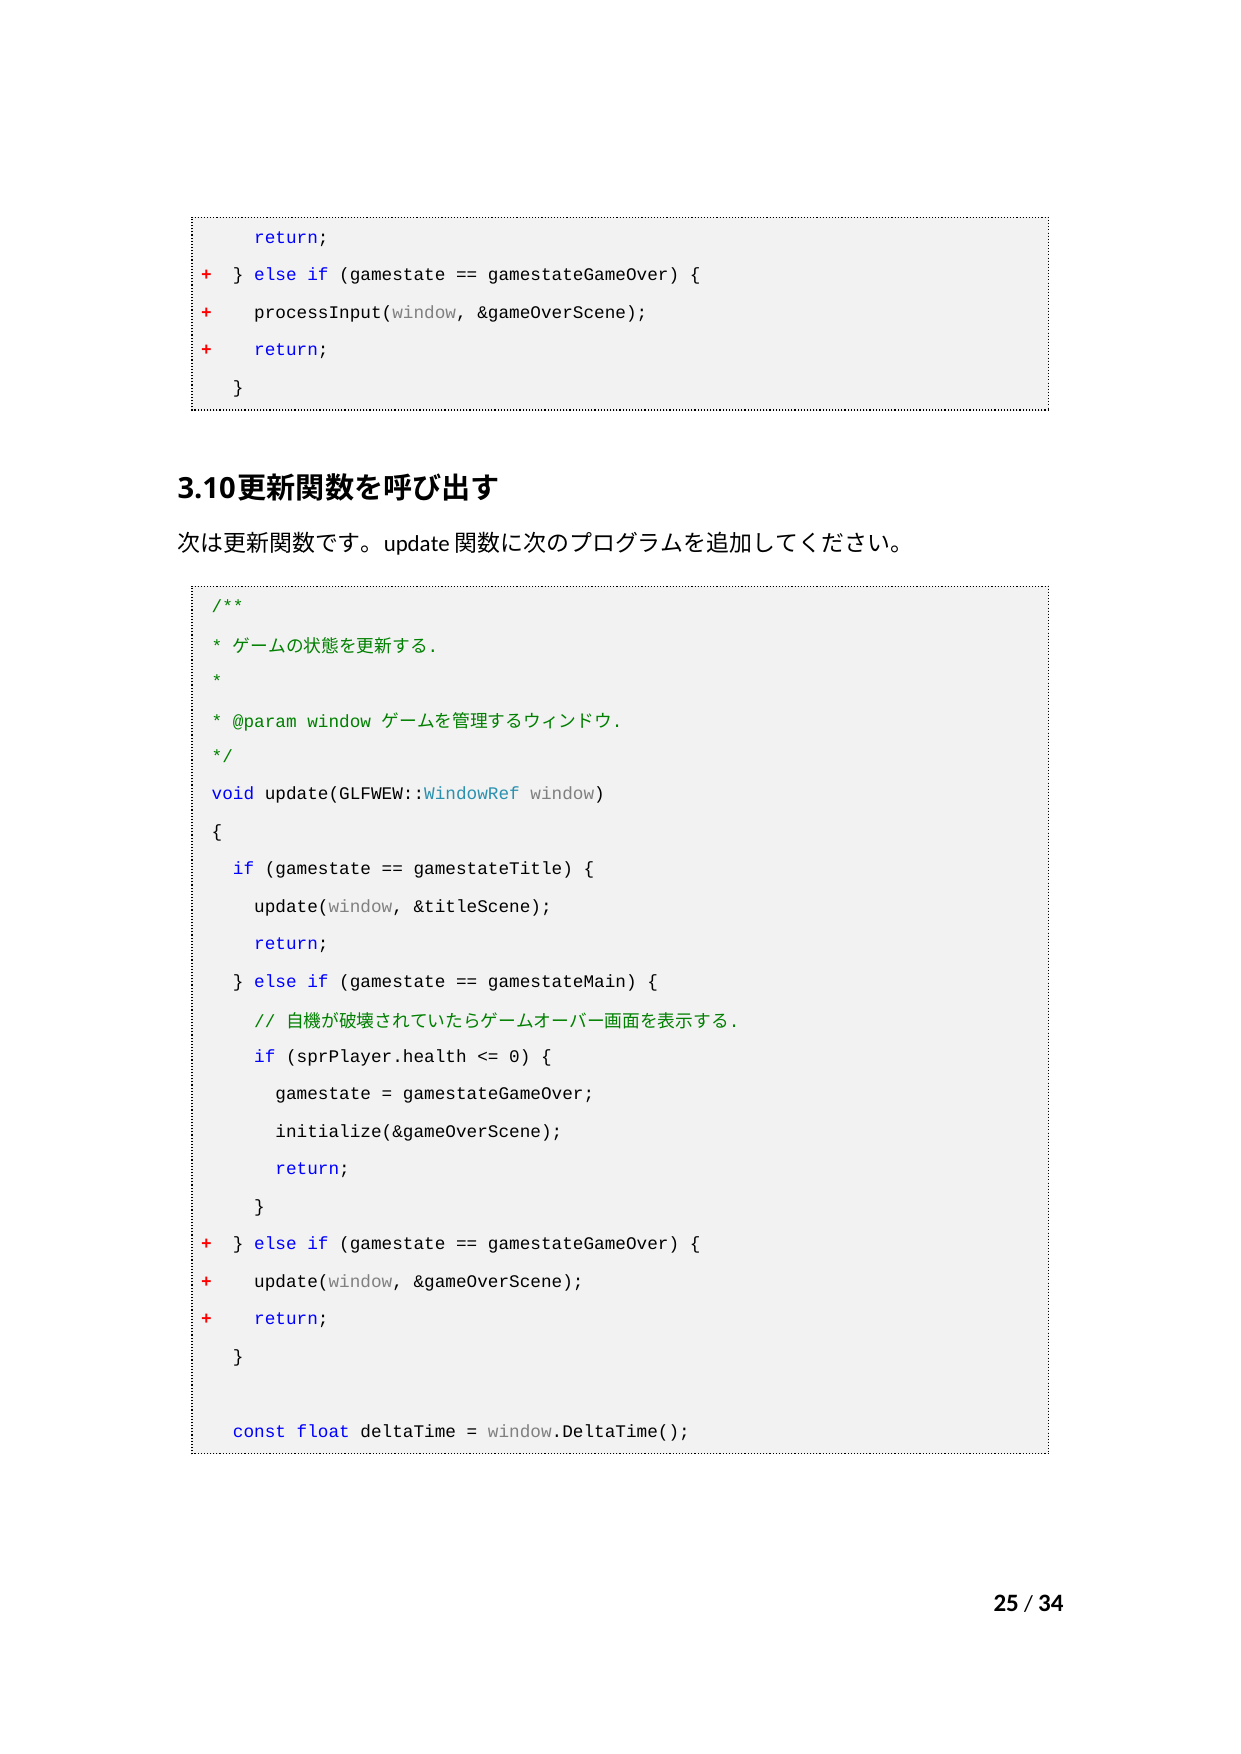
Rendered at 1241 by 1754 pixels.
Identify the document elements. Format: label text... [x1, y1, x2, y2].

subtitle 更新関数を呼び出す [177, 448, 1063, 523]
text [191, 217, 1049, 411]
text 次は更新関数です。update関数に次のプログラムを追加してください。 [177, 523, 1063, 561]
text /** * ゲームの状態を更新する. * * @param window ゲームを管理するウィンドウ. */ void update(GLFWEW::WindowRef window) { if (gamestate == gamestateTitle) { update(window, &titleScene); return; } else if (gamestate == gamestateMain) { // 自機が破壊されていたらゲームオーバー画面を表示する. if (sprPlayer.health <= 0) { gamestate = gamestateGameOver; initialize(&gameOverScene); return; } + } else if (gamestate == gamestateGameOver) { + update(window, &gameOverScene); + return; } const float deltaTime = window.DeltaTime(); [191, 586, 1049, 1454]
